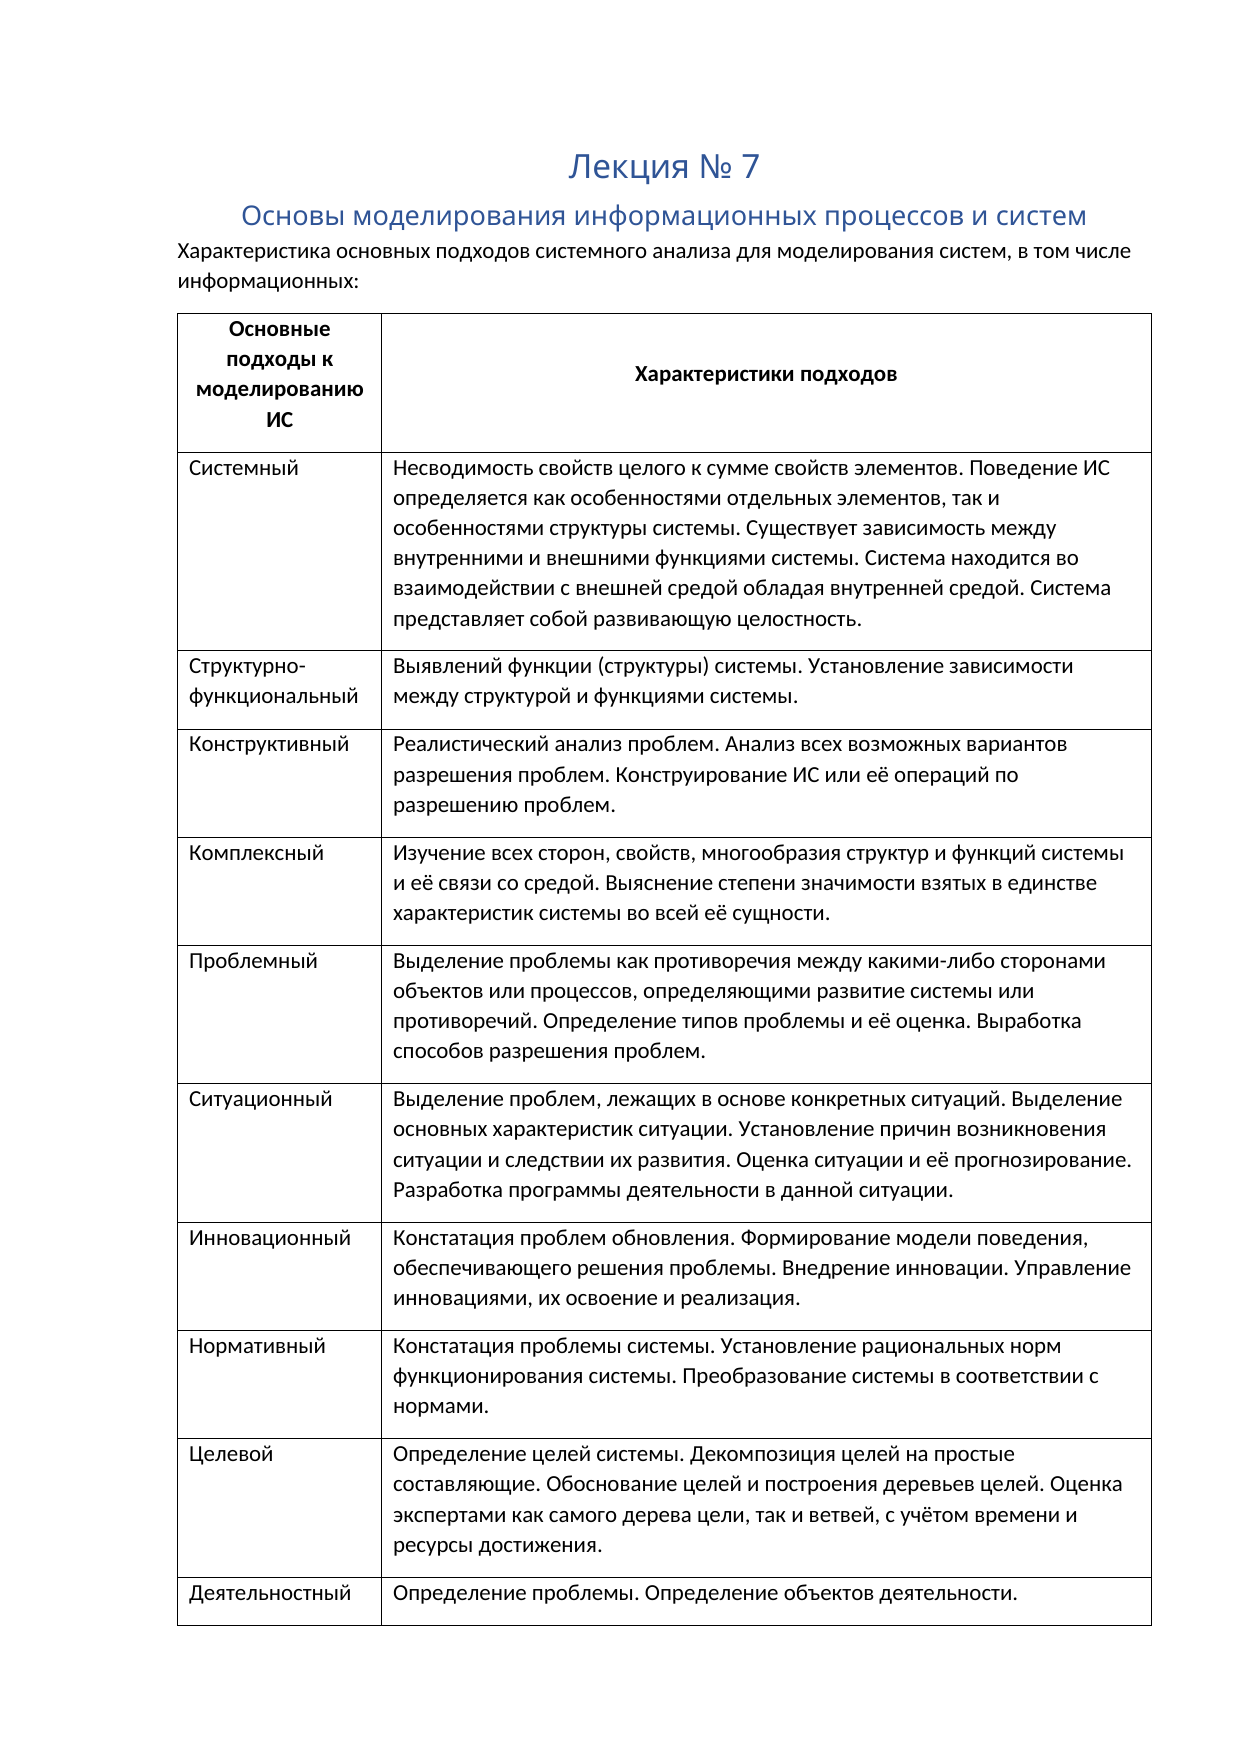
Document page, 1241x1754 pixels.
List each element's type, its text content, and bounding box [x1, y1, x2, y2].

table_cell Констатация проблем обновления. Формирование модели поведения, обеспечивающего решения проблемы. Внедрение инновации. Управление инновациями, их освоение и реализация. [382, 1223, 1151, 1330]
table_cell Комплексный [178, 838, 381, 945]
table_cell Реалистический анализ проблем. Анализ всех возможных вариантов разрешения проблем. Конструирование ИС или её операций по разрешению проблем. [382, 730, 1151, 837]
table_cell Ситуационный [178, 1084, 381, 1222]
table_cell Системный [178, 453, 381, 650]
subtitle Лекция № 7 [177, 143, 1152, 188]
table_cell Констатация проблемы системы. Установление рациональных норм функционирования системы. Преобразование системы в соответствии с нормами. [382, 1331, 1151, 1438]
table_header Основные подходы к моделированию ИС [178, 314, 381, 452]
text Характеристика основных подходов системного анализа для моделирования систем, в том числе информационных: [177, 236, 1152, 294]
table_cell Структурно-функциональный [178, 651, 381, 728]
table_cell Определение целей системы. Декомпозиция целей на простые составляющие. Обоснование целей и построения деревьев целей. Оценка экспертами как самого дерева цели, так и ветвей, с учётом времени и ресурсы достижения. [382, 1439, 1151, 1577]
table_cell Конструктивный [178, 730, 381, 837]
table_cell Инновационный [178, 1223, 381, 1330]
table_cell Выделение проблемы как противоречия между какими-либо сторонами объектов или процессов, определяющими развитие системы или противоречий. Определение типов проблемы и её оценка. Выработка способов разрешения проблем. [382, 946, 1151, 1083]
table_cell Целевой [178, 1439, 381, 1577]
table_cell Нормативный [178, 1331, 381, 1438]
table_cell Выявлений функции (структуры) системы. Установление зависимости между структурой и функциями системы. [382, 651, 1151, 728]
table_cell Проблемный [178, 946, 381, 1083]
table_cell Выделение проблем, лежащих в основе конкретных ситуаций. Выделение основных характеристик ситуации. Установление причин возникновения ситуации и следствии их развития. Оценка ситуации и её прогнозирование. Разработка программы деятельности в данной ситуации. [382, 1084, 1151, 1222]
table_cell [382, 1578, 1151, 1624]
table_header Характеристики подходов [382, 314, 1151, 452]
table_cell Несводимость свойств целого к сумме свойств элементов. Поведение ИС определяется как особенностями отдельных элементов, так и особенностями структуры системы. Существует зависимость между внутренними и внешними функциями системы. Система находится во взаимодействии с внешней средой обладая внутренней средой. Система представляет собой развивающую целостность. [382, 453, 1151, 650]
table_cell Изучение всех сторон, свойств, многообразия структур и функций системы и её связи со средой. Выяснение степени значимости взятых в единстве характеристик системы во всей её сущности. [382, 838, 1151, 945]
table_cell Деятельностный [178, 1578, 381, 1624]
subtitle Основы моделирования информационных процессов и систем [177, 196, 1152, 233]
